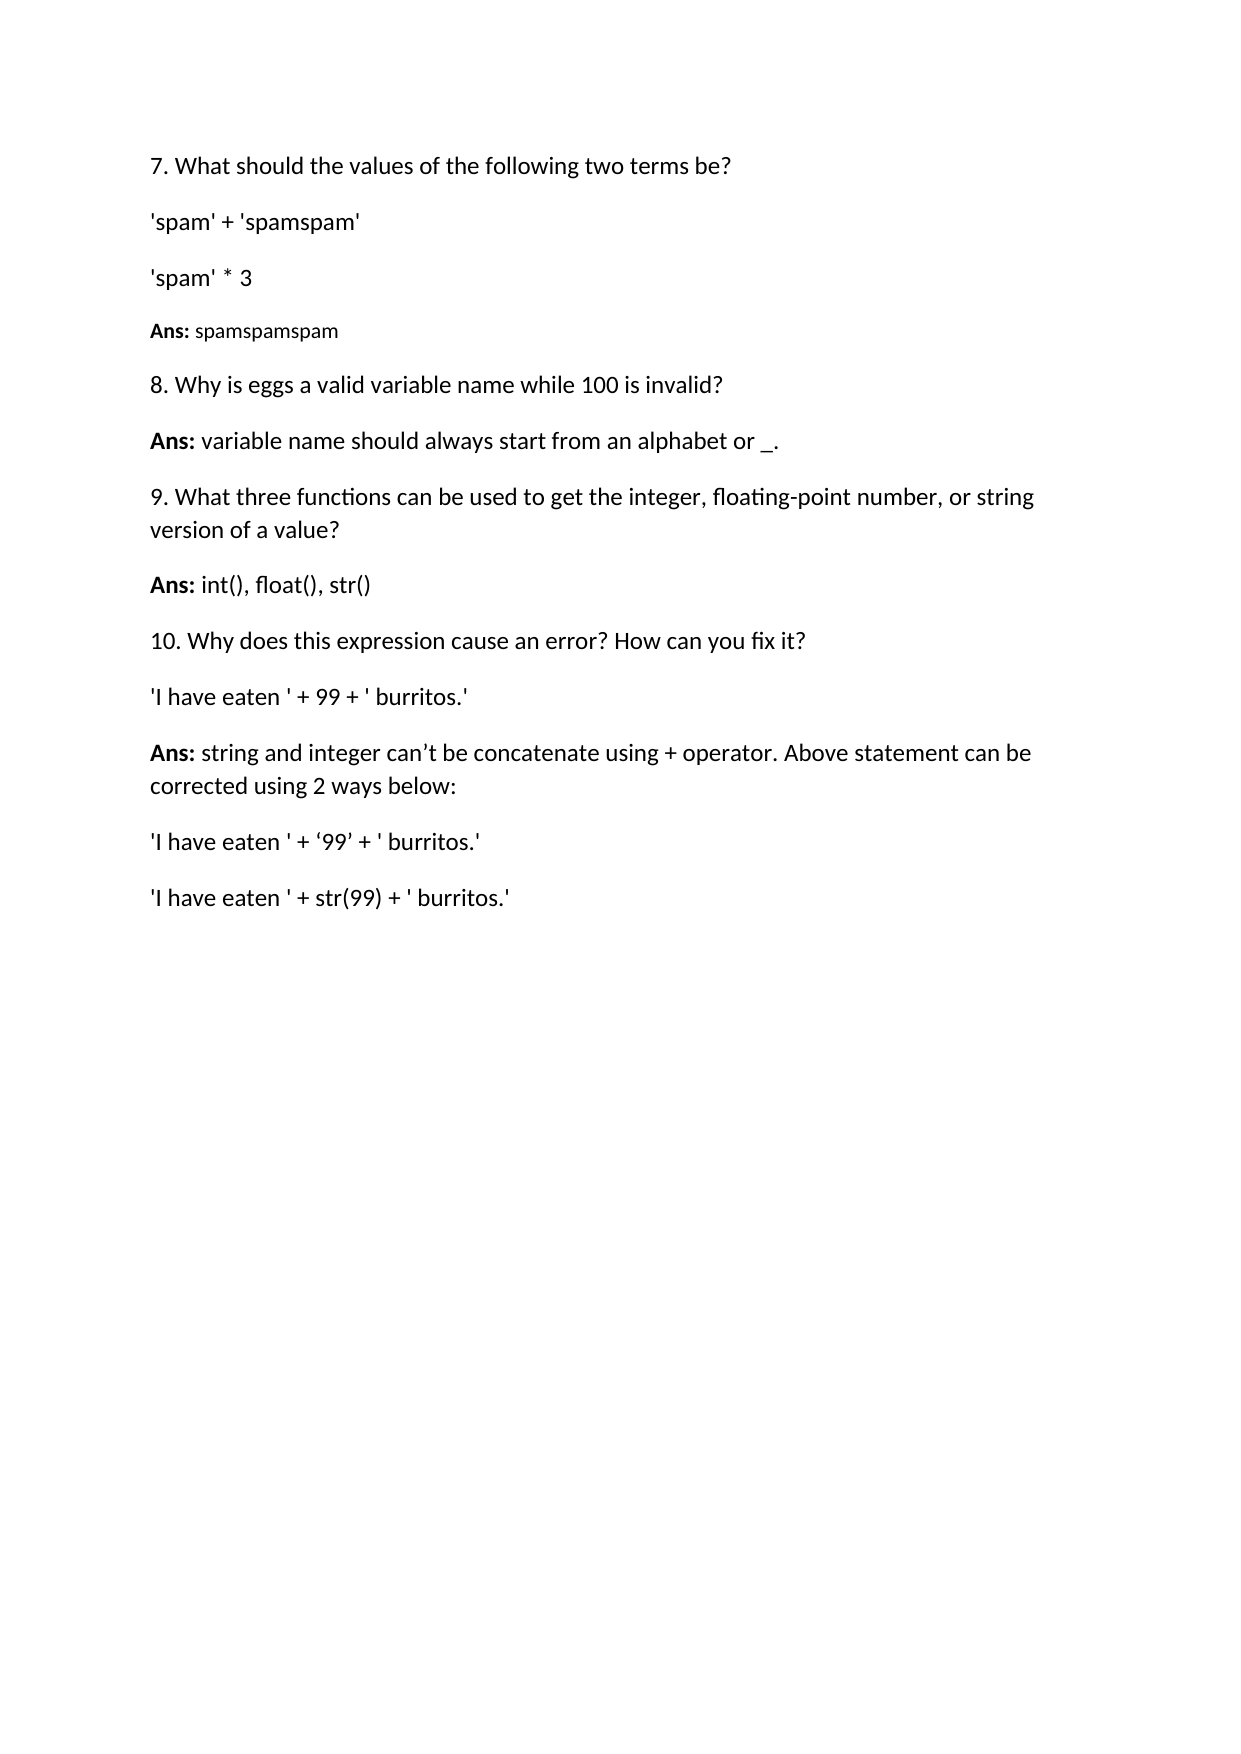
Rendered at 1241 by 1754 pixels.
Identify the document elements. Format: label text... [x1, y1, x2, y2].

text 'I have eaten ' + 99 + ' burritos.' [150, 681, 1090, 712]
text 7. What should the values of the following two terms be? [150, 150, 1090, 181]
text 'I have eaten ' + ‘99’ + ' burritos.' [150, 826, 1090, 856]
text Ans: int(), float(), str() [150, 569, 1090, 600]
text 10. Why does this expression cause an error? How can you fix it? [150, 625, 1090, 656]
text Ans: spamspamspam [150, 317, 1090, 344]
text 8. Why is eggs a valid variable name while 100 is invalid? [150, 369, 1090, 400]
text 9. What three functions can be used to get the integer, floating-point number, or string version of a value? [150, 481, 1090, 544]
text 'spam' + 'spamspam' [150, 206, 1090, 236]
text Ans: string and integer can’t be concatenate using + operator. Above statement can be corrected using 2 ways below: [150, 737, 1090, 801]
text Ans: variable name should always start from an alphabet or _. [150, 425, 1090, 456]
text 'spam' * 3 [150, 262, 1090, 292]
text 'I have eaten ' + str(99) + ' burritos.' [150, 882, 1090, 912]
